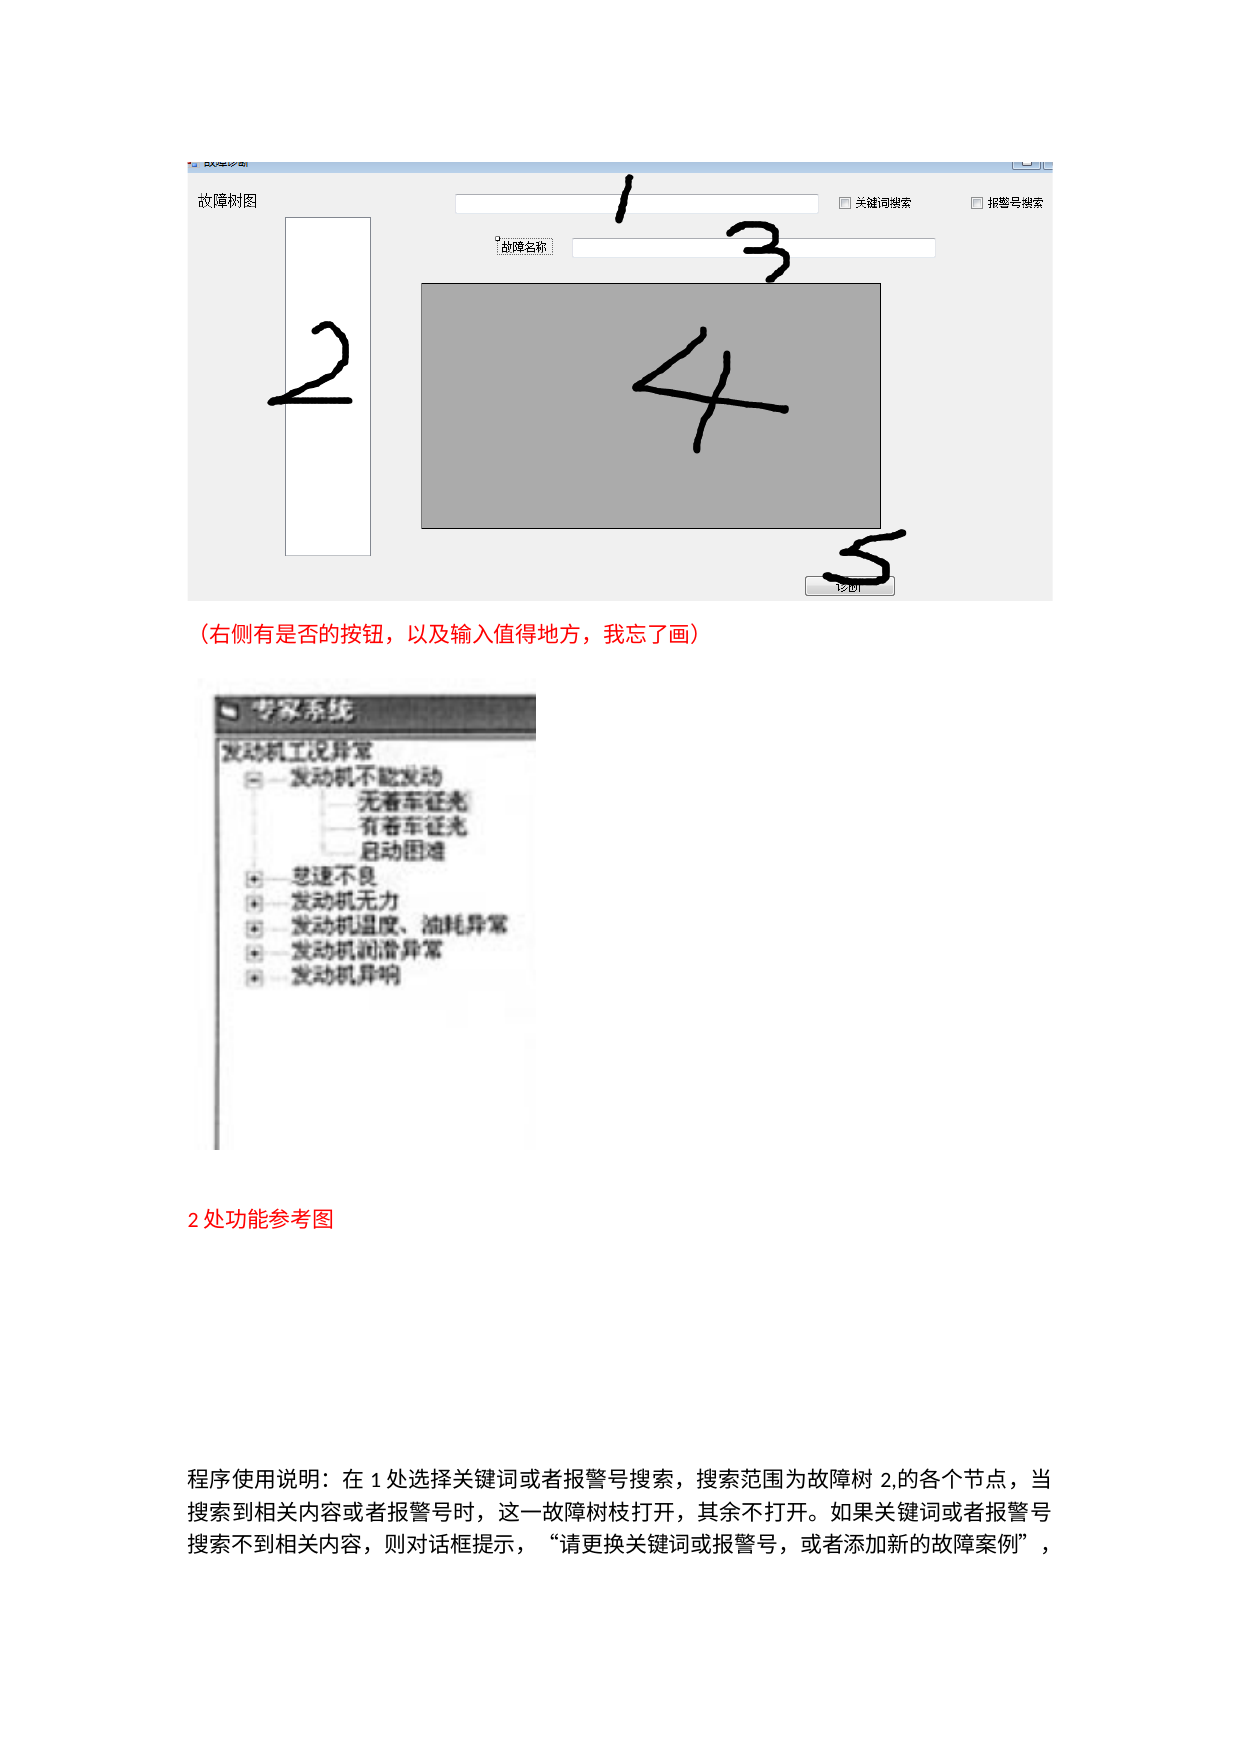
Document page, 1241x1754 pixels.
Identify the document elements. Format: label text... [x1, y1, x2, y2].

text （右侧有是否的按钮，以及输入值得地方，我忘了画） [187, 617, 1053, 649]
text 2处功能参考图 [187, 1202, 1053, 1234]
text 程序使用说明：在1处选择关键词或者报警号搜索，搜索范围为故障树2,的各个节点，当搜索到相关内容或者报警号时，这一故障树枝打开，其余不打开。如果关键词或者报警号搜索不到相关内容，则对话框提示，“请更换关键词或报警号，或者添加新的故障案例”， [187, 1462, 1053, 1559]
picture [187, 649, 536, 1150]
picture [187, 162, 1053, 601]
